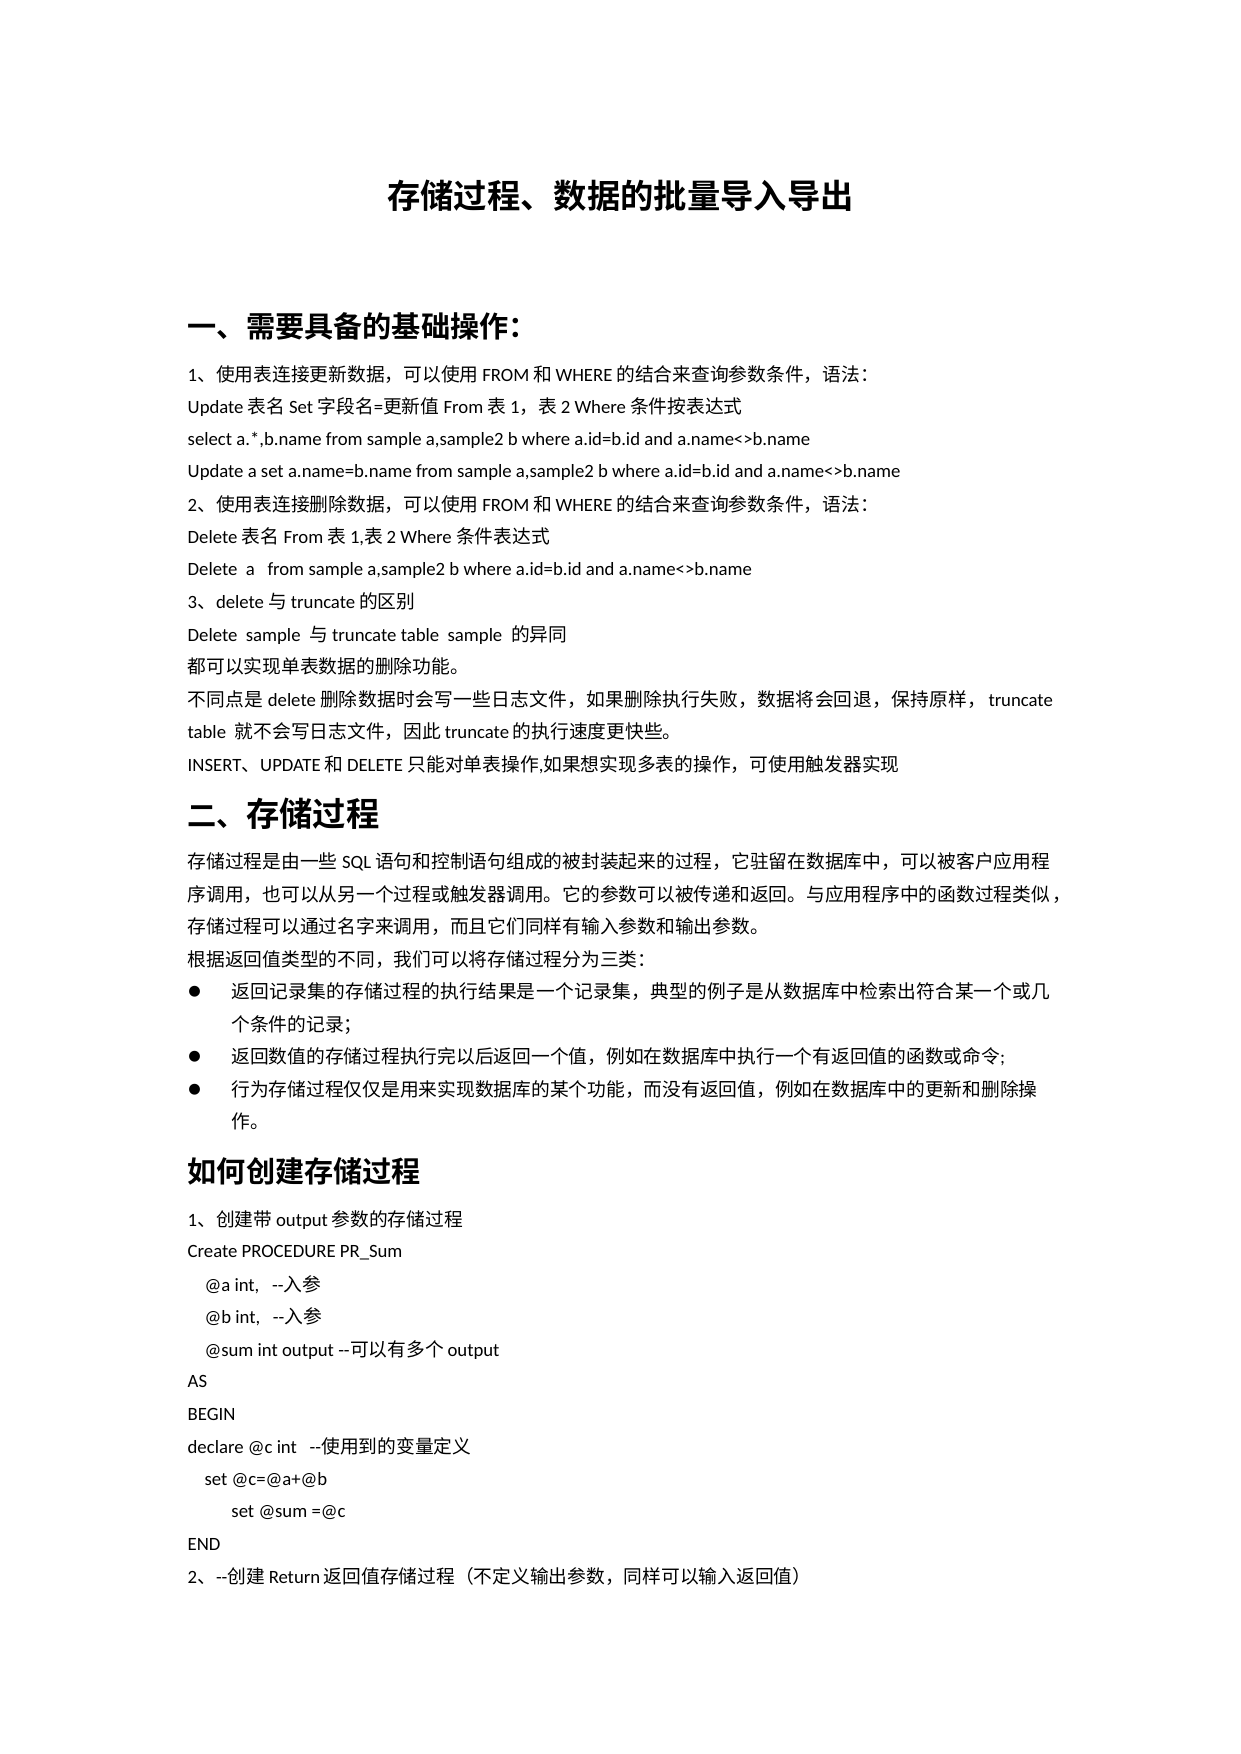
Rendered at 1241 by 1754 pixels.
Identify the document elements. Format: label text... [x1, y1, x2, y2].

list 行为存储过程仅仅是用来实现数据库的某个功能，而没有返回值，例如在数据库中的更新和删除操作。 [187, 1072, 1053, 1137]
text 1、创建带output参数的存储过程 [187, 1202, 1053, 1234]
list 返回记录集的存储过程的执行结果是一个记录集，典型的例子是从数据库中检索出符合某一个或几个条件的记录； [187, 974, 1053, 1039]
text BEGIN [187, 1397, 1053, 1429]
text 二、存储过程 [187, 779, 1053, 844]
text 存储过程是由一些SQL语句和控制语句组成的被封装起来的过程，它驻留在数据库中，可以被客户应用程序调用，也可以从另一个过程或触发器调用。它的参数可以被传递和返回。与应用程序中的函数过程类似，存储过程可以通过名字来调用，而且它们同样有输入参数和输出参数。 [187, 844, 1053, 942]
text @sum int output --可以有多个output [187, 1332, 1053, 1364]
text Create PROCEDURE PR_Sum [187, 1234, 1053, 1267]
text select a.*,b.name from sample a,sample2 b where a.id=b.id and a.name<>b.name [187, 422, 1053, 454]
text INSERT、UPDATE和DELETE 只能对单表操作,如果想实现多表的操作，可使用触发器实现 [187, 747, 1053, 779]
text Delete a from sample a,sample2 b where a.id=b.id and a.name<>b.name [187, 552, 1053, 584]
text Delete 表名 From 表1,表2 Where 条件表达式 [187, 519, 1053, 552]
text Update a set a.name=b.name from sample a,sample2 b where a.id=b.id and a.name<>b.name [187, 454, 1053, 487]
list 需要具备的基础操作： [187, 292, 1053, 357]
text 2、--创建Return返回值存储过程（不定义输出参数，同样可以输入返回值） [187, 1559, 1053, 1592]
list 1、使用表连接更新数据，可以使用FROM和WHERE的结合来查询参数条件，语法： [187, 357, 1053, 389]
text @a int, --入参 [187, 1267, 1053, 1299]
list Delete sample 与 truncate table sample 的异同 [187, 617, 1053, 649]
text 根据返回值类型的不同，我们可以将存储过程分为三类： [187, 942, 1053, 974]
list 2、使用表连接删除数据，可以使用FROM和WHERE的结合来查询参数条件，语法： [187, 487, 1053, 519]
text 不同点是delete删除数据时会写一些日志文件，如果删除执行失败，数据将会回退，保持原样，truncate table 就不会写日志文件，因此truncate的执行速度更快些。 [187, 682, 1053, 747]
text set @c=@a+@b [187, 1462, 1053, 1494]
text declare @c int --使用到的变量定义 [187, 1429, 1053, 1462]
list 返回数值的存储过程执行完以后返回一个值，例如在数据库中执行一个有返回值的函数或命令; [187, 1039, 1053, 1072]
text Update 表名Set 字段名=更新值 From 表1，表2 Where 条件按表达式 [187, 389, 1053, 422]
text END [187, 1527, 1053, 1559]
text 存储过程、数据的批量导入导出 [187, 162, 1053, 227]
text set @sum =@c [187, 1494, 1053, 1527]
text 如何创建存储过程 [187, 1137, 1053, 1202]
text @b int, --入参 [187, 1299, 1053, 1332]
text 都可以实现单表数据的删除功能。 [187, 649, 1053, 682]
list delete 与truncate的区别 [187, 584, 1053, 617]
text AS [187, 1364, 1053, 1397]
